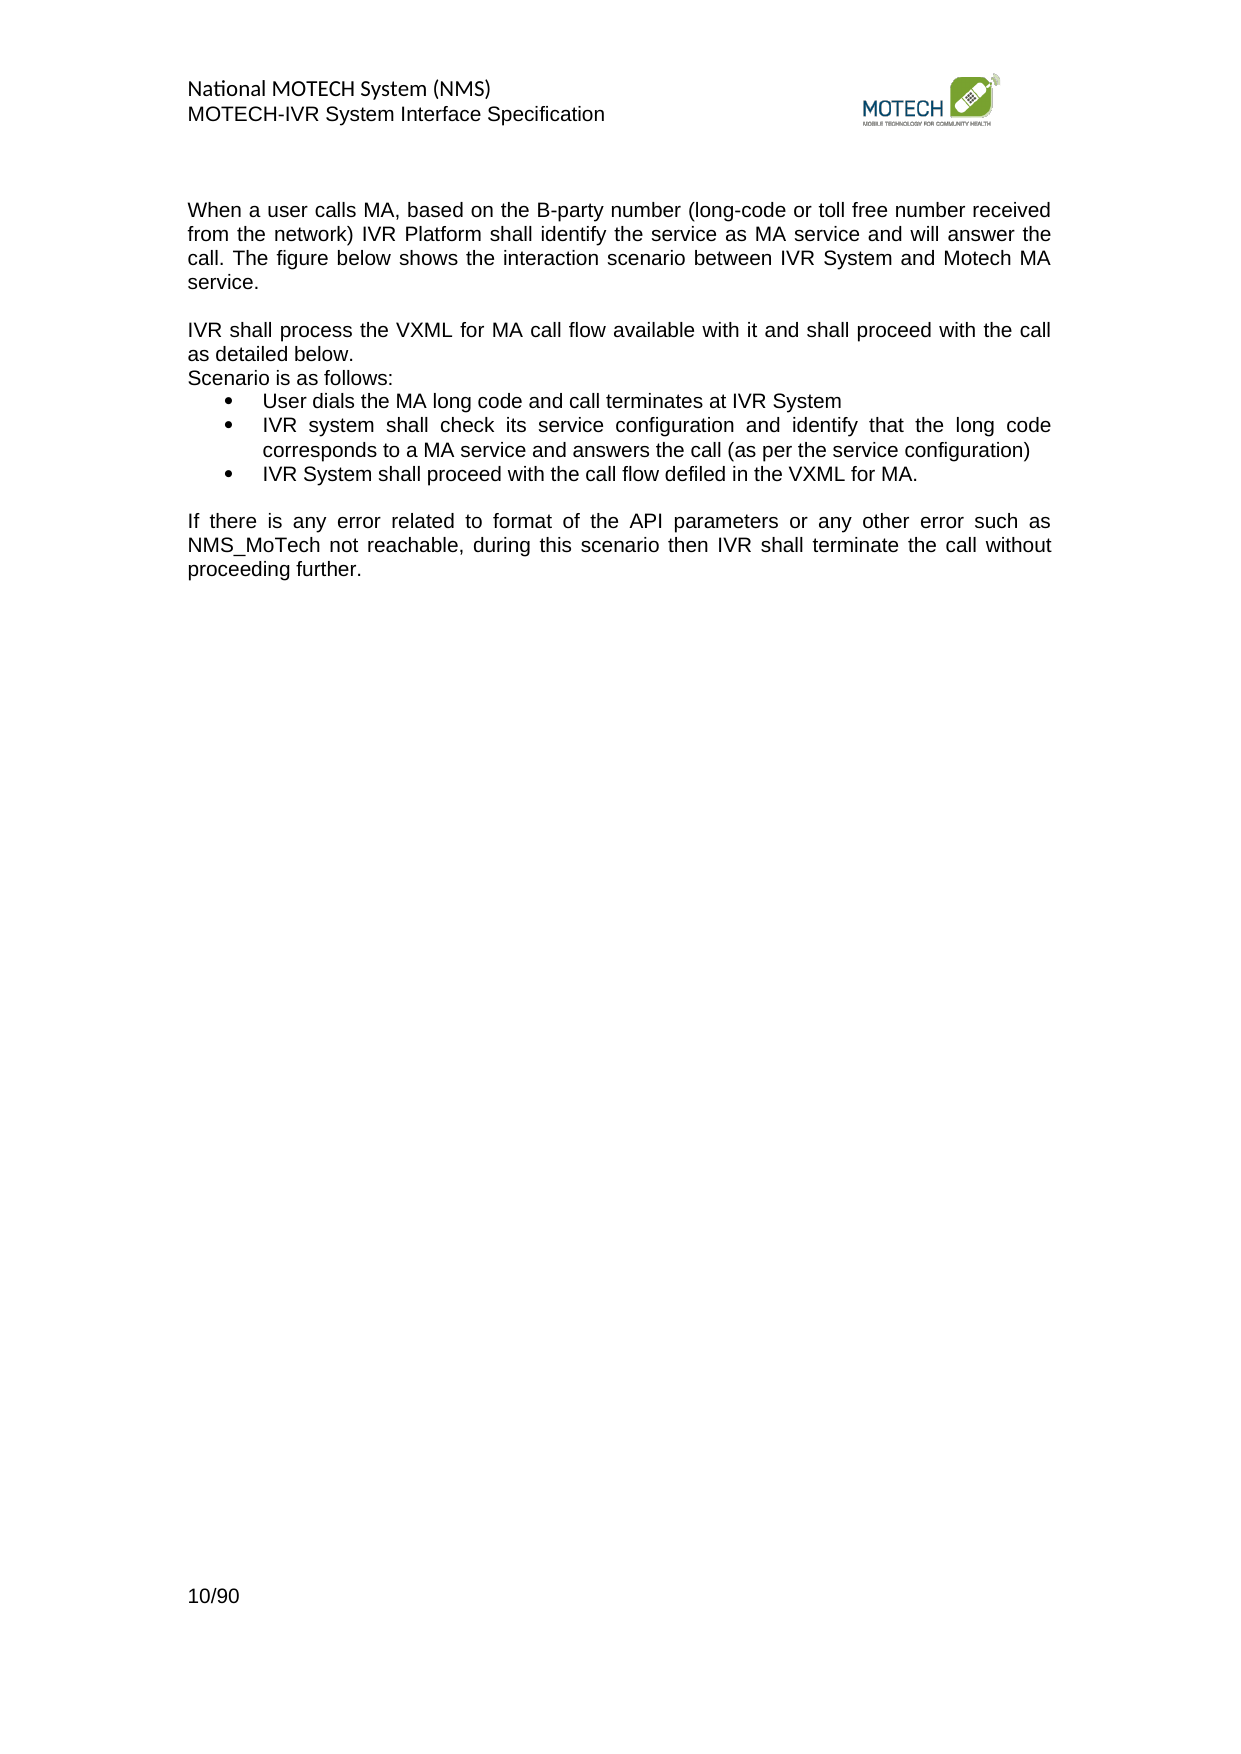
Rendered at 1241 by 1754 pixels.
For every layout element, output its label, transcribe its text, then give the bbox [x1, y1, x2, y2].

text IVR shall process the VXML for MA call flow available with it and shall proceed with the call as detailed below. [187, 317, 1053, 365]
text When a user calls MA, based on the B-party number (long-code or toll free number received from the network) IVR Platform shall identify the service as MA service and will answer the call. The figure below shows the interaction scenario between IVR System and Motech MA service. [187, 198, 1053, 293]
list IVR System shall proceed with the call flow defiled in the VXML for MA. [225, 461, 1053, 485]
list IVR system shall check its service configuration and identify that the long code corresponds to a MA service and answers the call (as per the service configuration) [225, 413, 1053, 461]
text Scenario is as follows: [187, 365, 1053, 389]
text If there is any error related to format of the API parameters or any other error such as NMS_MoTech not reachable, during this scenario then IVR shall terminate the call without proceeding further. [187, 509, 1053, 581]
list User dials the MA long code and call terminates at IVR System [225, 389, 1053, 413]
picture [863, 73, 1001, 126]
